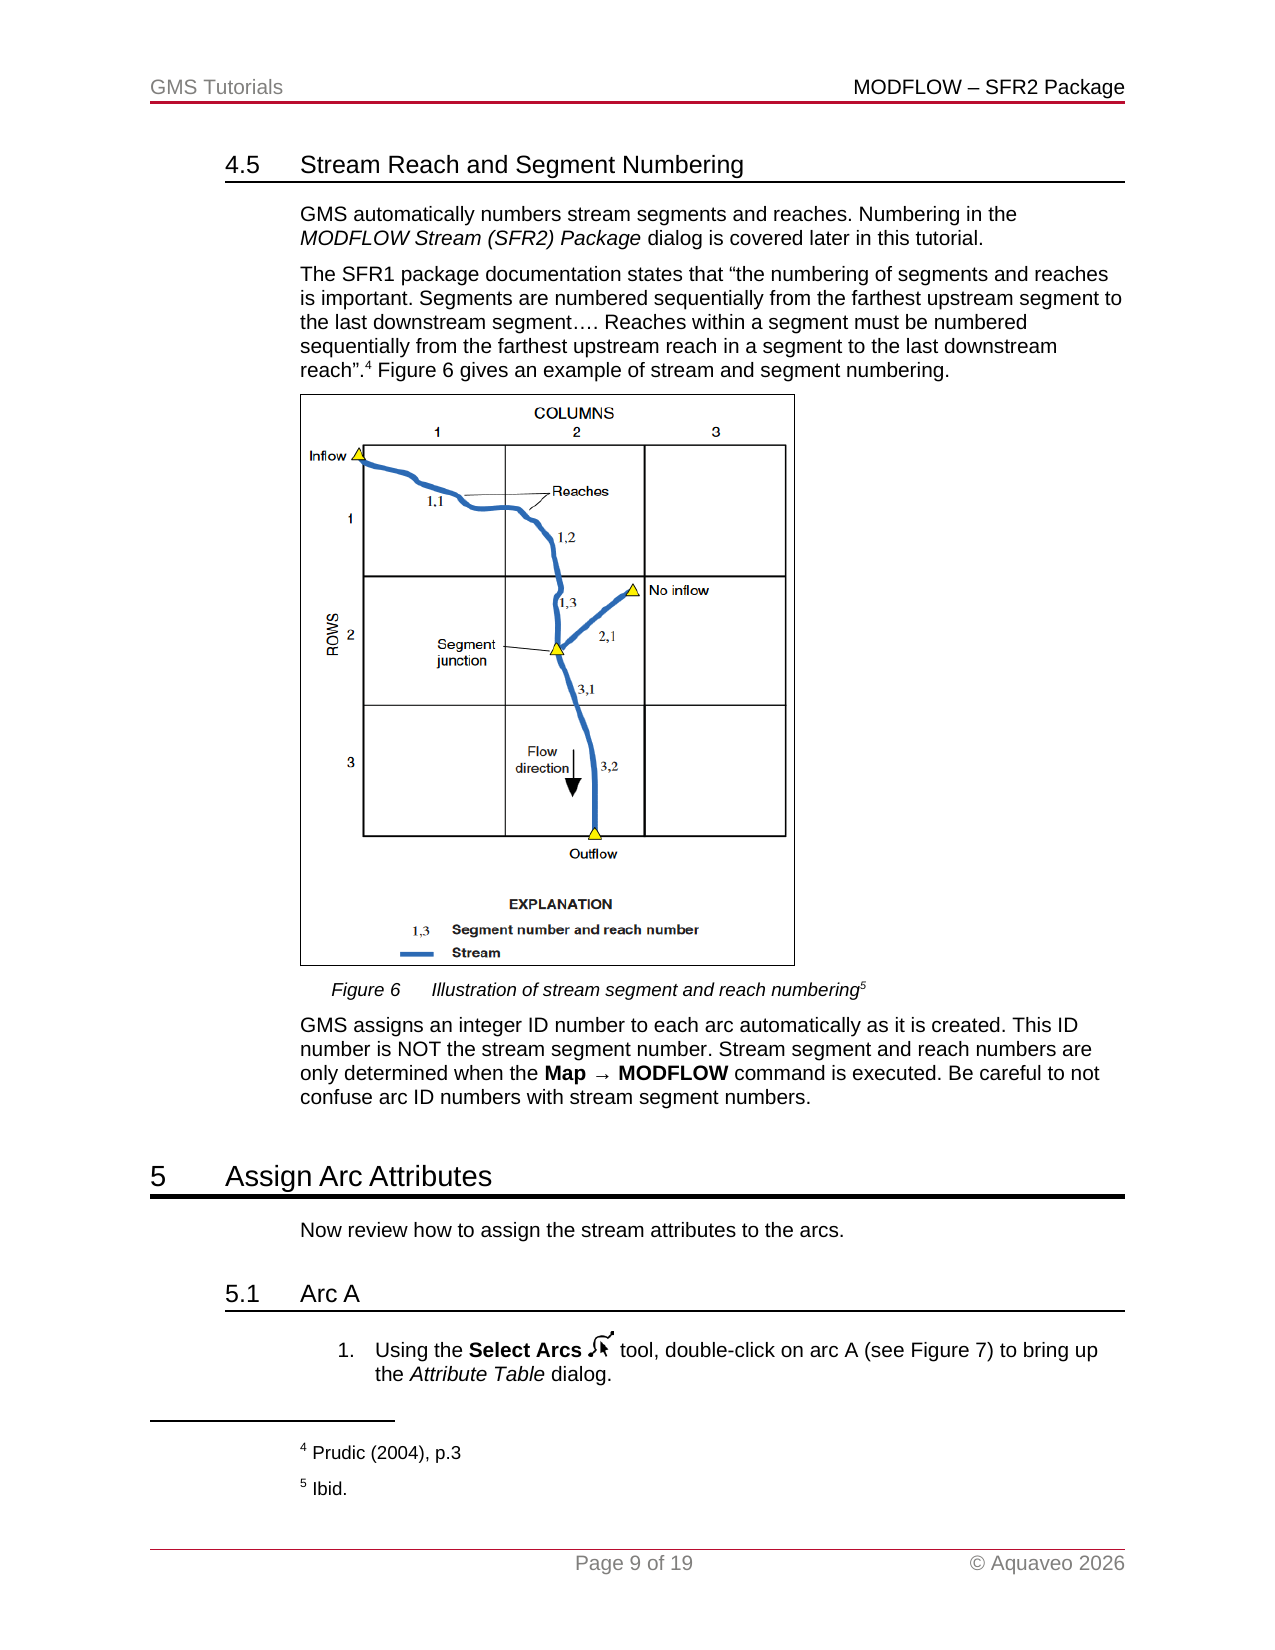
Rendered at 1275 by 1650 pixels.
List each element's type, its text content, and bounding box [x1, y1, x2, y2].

text GMS automatically numbers stream segments and reaches. Numbering in the MODFLOW Stream (SFR2) Package dialog is covered later in this tutorial. [300, 202, 1125, 249]
subtitle Arc A [225, 1279, 1125, 1310]
text The SFR1 package documentation states that “the numbering of segments and reaches is important. Segments are numbered sequentially from the farthest upstream segment to the last downstream segment…. Reaches within a segment must be numbered sequentially from the farthest upstream reach in a segment to the last downstream reach”. Figure 6 gives an example of stream and segment numbering. [300, 262, 1125, 382]
picture [588, 1331, 614, 1357]
text GMS assigns an integer ID number to each arc automatically as it is created. This ID number is NOT the stream segment number. Stream segment and reach numbers are only determined when the Map → MODFLOW command is executed. Be careful to not confuse arc ID numbers with stream segment numbers. [300, 1013, 1125, 1109]
subtitle Stream Reach and Segment Numbering [225, 150, 1125, 181]
text Now review how to assign the stream attributes to the arcs. [300, 1218, 1125, 1242]
list Using the Select Arcs tool, double-click on arc A (see Figure 7) to bring up the Attribute Table dialog. [337, 1331, 1125, 1385]
picture [301, 395, 794, 965]
subtitle Assign Arc Attributes [150, 1159, 1125, 1194]
text Figure 6 Illustration of stream segment and reach numbering [300, 979, 1125, 1000]
